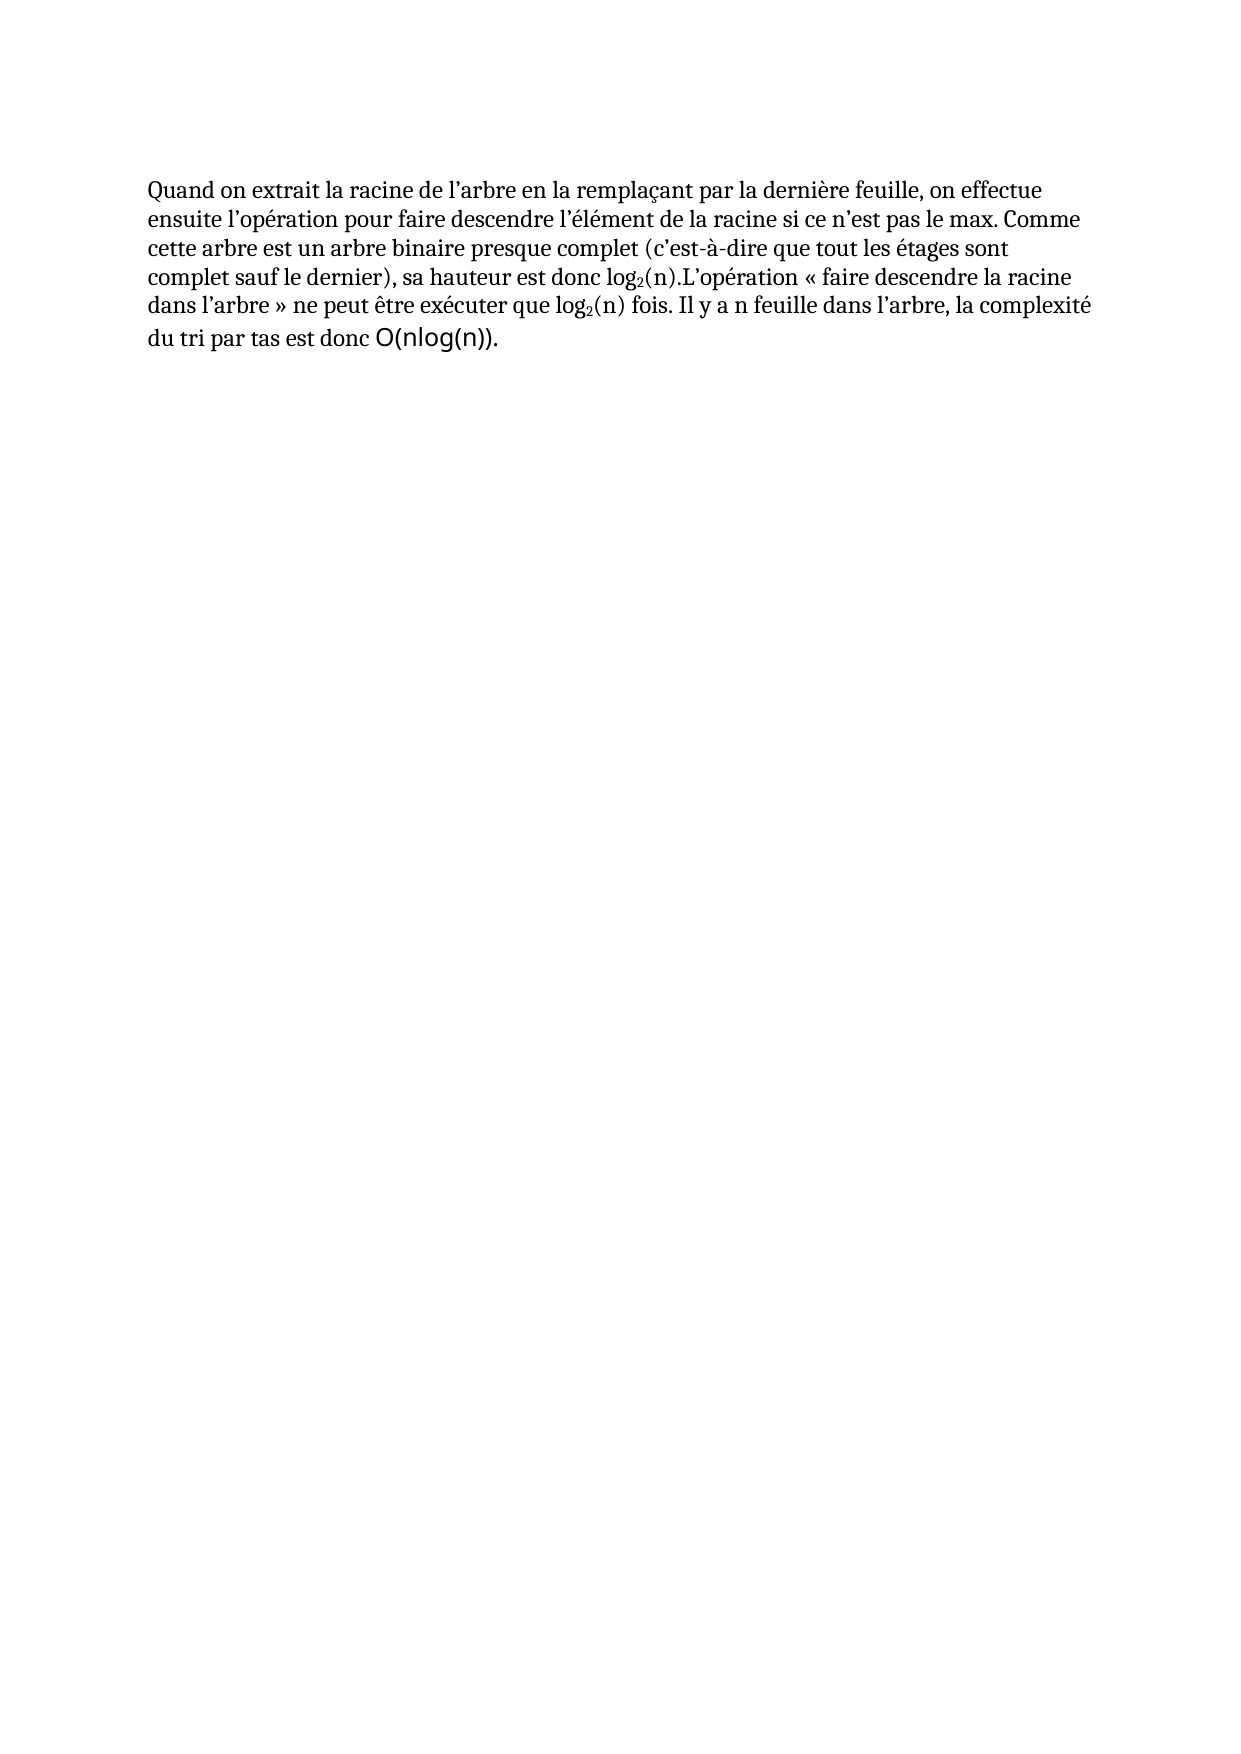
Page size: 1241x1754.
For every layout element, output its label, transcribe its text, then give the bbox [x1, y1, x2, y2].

text Quand on extrait la racine de l’arbre en la remplaçant par la dernière feuille, on effectue ensuite l’opération pour faire descendre l’élément de la racine si ce n’est pas le max. Comme cette arbre est un arbre binaire presque complet (c’est-à-dire que tout les étages sont complet sauf le dernier), sa hauteur est donc log2(n).L’opération « faire descendre la racine dans l’arbre » ne peut être exécuter que log2(n) fois. Il y a n feuille dans l’arbre, la complexité du tri par tas est donc O(nlog(n)). [148, 176, 1093, 354]
